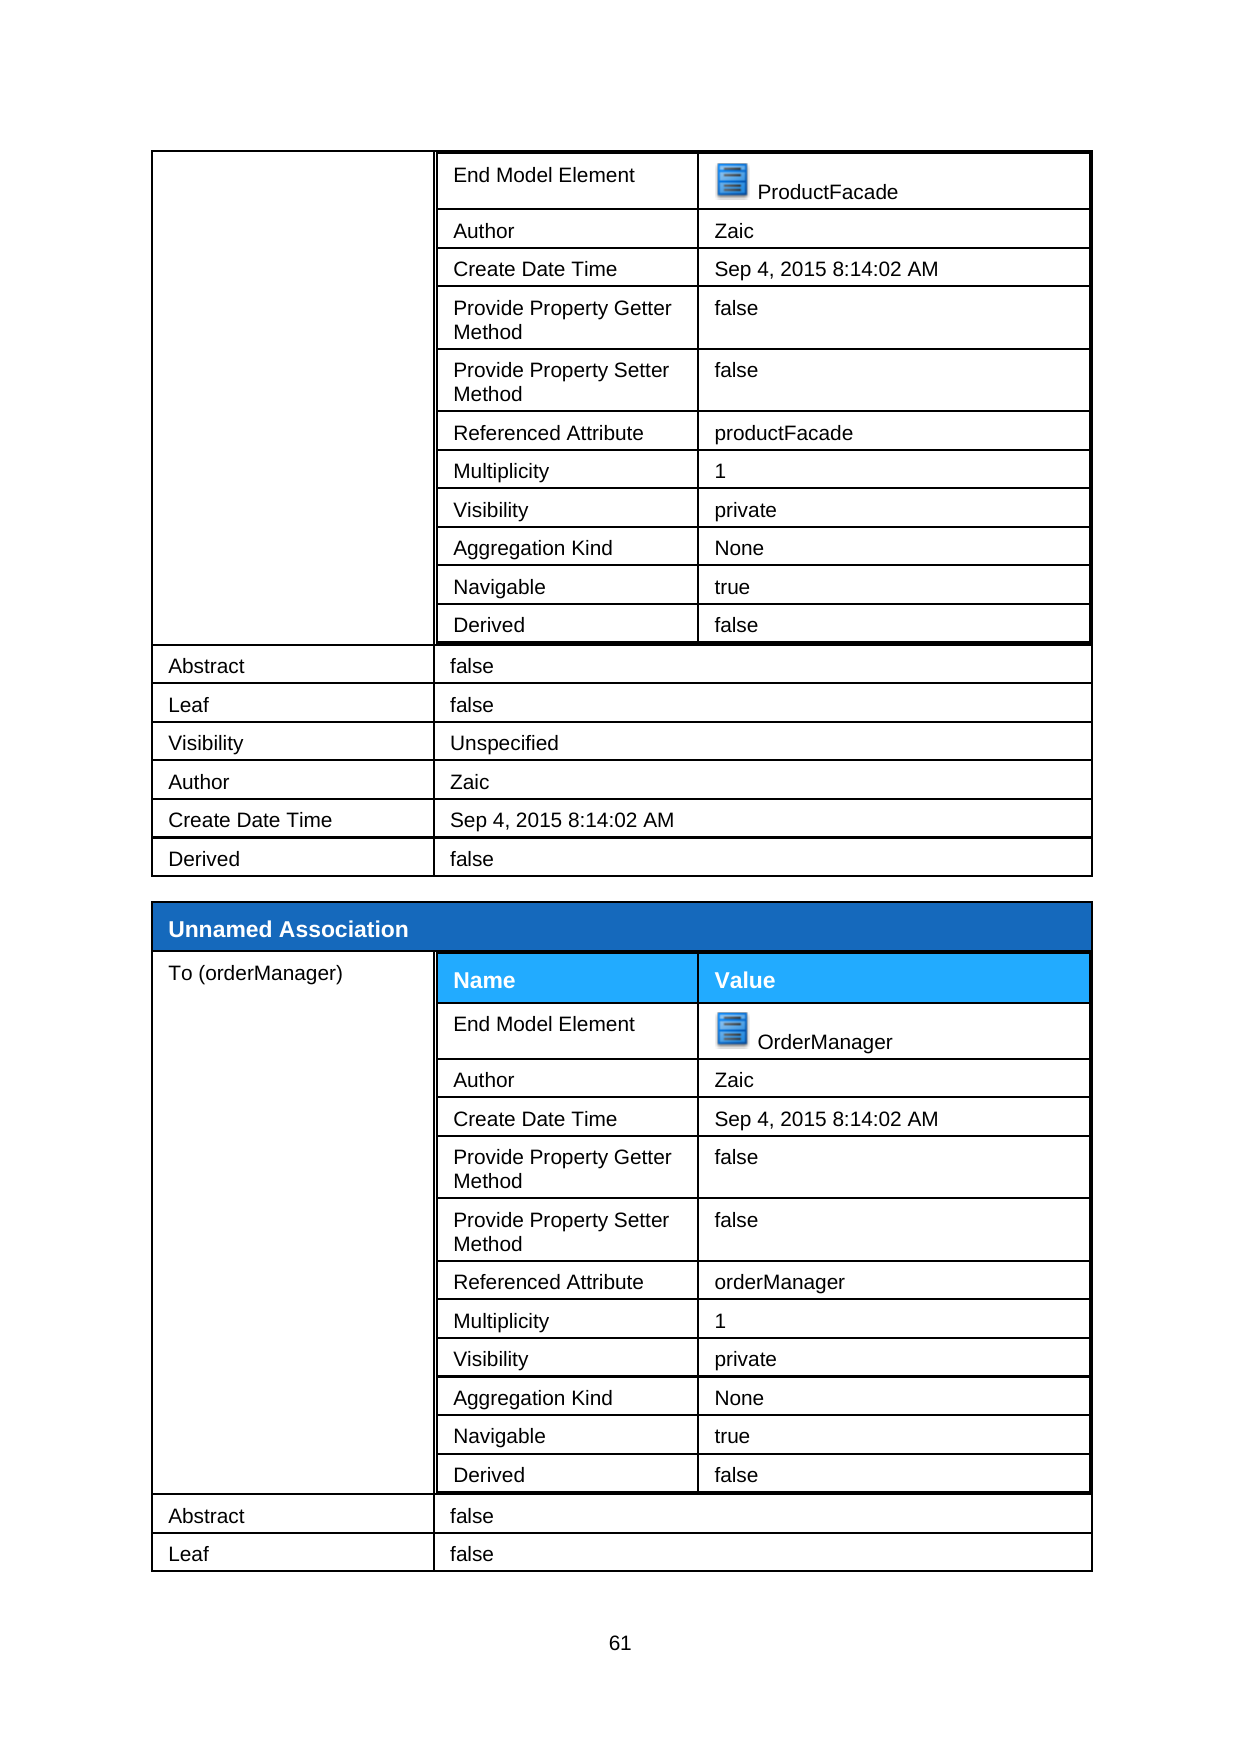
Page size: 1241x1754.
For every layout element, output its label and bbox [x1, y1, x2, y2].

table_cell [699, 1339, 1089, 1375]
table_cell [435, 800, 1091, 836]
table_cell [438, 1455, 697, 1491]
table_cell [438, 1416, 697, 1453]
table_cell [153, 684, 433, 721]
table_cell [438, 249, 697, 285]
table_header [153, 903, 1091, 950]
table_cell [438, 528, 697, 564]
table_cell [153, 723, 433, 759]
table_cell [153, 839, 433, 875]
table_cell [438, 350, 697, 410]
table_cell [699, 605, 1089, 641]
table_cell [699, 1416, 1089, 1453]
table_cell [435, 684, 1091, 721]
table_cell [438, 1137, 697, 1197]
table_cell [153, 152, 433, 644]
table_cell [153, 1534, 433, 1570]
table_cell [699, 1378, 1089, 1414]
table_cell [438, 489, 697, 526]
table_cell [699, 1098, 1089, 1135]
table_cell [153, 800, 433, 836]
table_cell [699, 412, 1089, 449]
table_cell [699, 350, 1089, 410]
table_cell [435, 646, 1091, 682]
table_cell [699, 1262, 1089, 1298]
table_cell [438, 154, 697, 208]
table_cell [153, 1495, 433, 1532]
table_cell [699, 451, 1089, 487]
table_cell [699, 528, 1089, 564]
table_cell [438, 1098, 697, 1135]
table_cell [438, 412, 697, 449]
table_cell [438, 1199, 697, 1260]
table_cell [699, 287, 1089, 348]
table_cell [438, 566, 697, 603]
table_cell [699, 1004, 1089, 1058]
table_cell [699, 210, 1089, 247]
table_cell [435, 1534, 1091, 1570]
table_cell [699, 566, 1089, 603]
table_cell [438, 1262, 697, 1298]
picture [714, 162, 752, 200]
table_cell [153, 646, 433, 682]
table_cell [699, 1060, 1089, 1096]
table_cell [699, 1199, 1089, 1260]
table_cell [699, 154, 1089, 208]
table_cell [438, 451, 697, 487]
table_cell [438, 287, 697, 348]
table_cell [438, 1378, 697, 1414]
picture [714, 1012, 752, 1049]
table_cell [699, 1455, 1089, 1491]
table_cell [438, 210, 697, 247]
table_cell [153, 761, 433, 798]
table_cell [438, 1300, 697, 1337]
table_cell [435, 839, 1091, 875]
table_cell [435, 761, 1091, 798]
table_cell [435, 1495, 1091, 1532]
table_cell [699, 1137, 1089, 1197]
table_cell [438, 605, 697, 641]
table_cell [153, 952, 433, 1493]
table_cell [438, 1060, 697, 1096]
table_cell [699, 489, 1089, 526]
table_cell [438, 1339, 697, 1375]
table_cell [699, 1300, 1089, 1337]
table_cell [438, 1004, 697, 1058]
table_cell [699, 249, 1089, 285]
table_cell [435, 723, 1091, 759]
